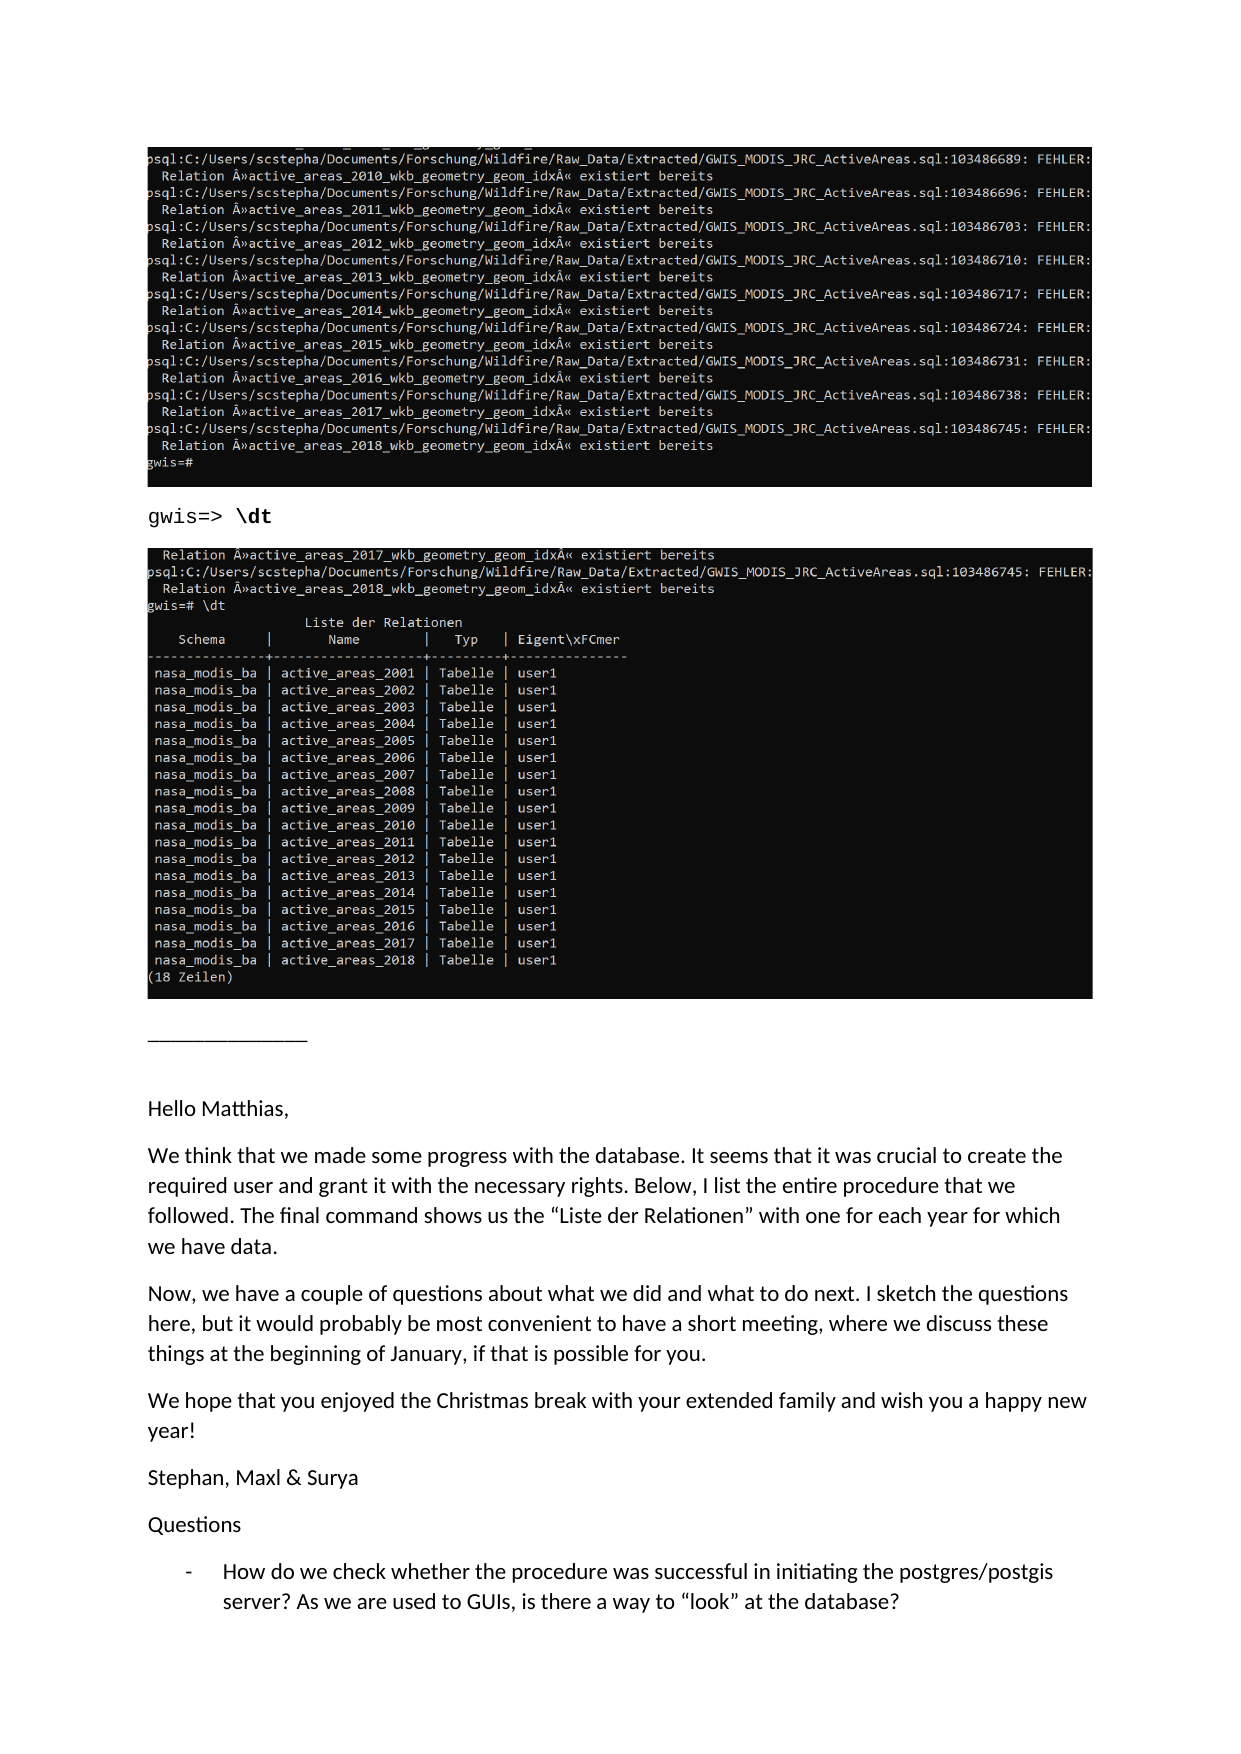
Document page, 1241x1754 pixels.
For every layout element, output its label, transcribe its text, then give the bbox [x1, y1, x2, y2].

text Now, we have a couple of questions about what we did and what to do next. I sketch the questions here, but it would probably be most convenient to have a short meeting, where we discuss these things at the beginning of January, if that is possible for you. [148, 1279, 1093, 1367]
text gwis=> \dt [148, 506, 1093, 529]
text We think that we made some progress with the database. It seems that it was crucial to create the required user and grant it with the necessary rights. Below, I list the entire procedure that we followed. The final command shows us the “Liste der Relationen” with one for each year for which we have data. [148, 1141, 1093, 1260]
picture [147, 147, 1093, 487]
list How do we check whether the procedure was successful in initiating the postgres/postgis server? As we are used to GUIs, is there a way to “look” at the database? [185, 1557, 1093, 1615]
picture [147, 548, 1093, 999]
text Questions [148, 1510, 1093, 1538]
text We hope that you enjoyed the Christmas break with your extended family and wish you a happy new year! [148, 1386, 1093, 1444]
text ______________ [148, 1017, 1093, 1076]
text Hello Matthias, [148, 1094, 1093, 1122]
text Stephan, Maxl & Surya [148, 1463, 1093, 1491]
